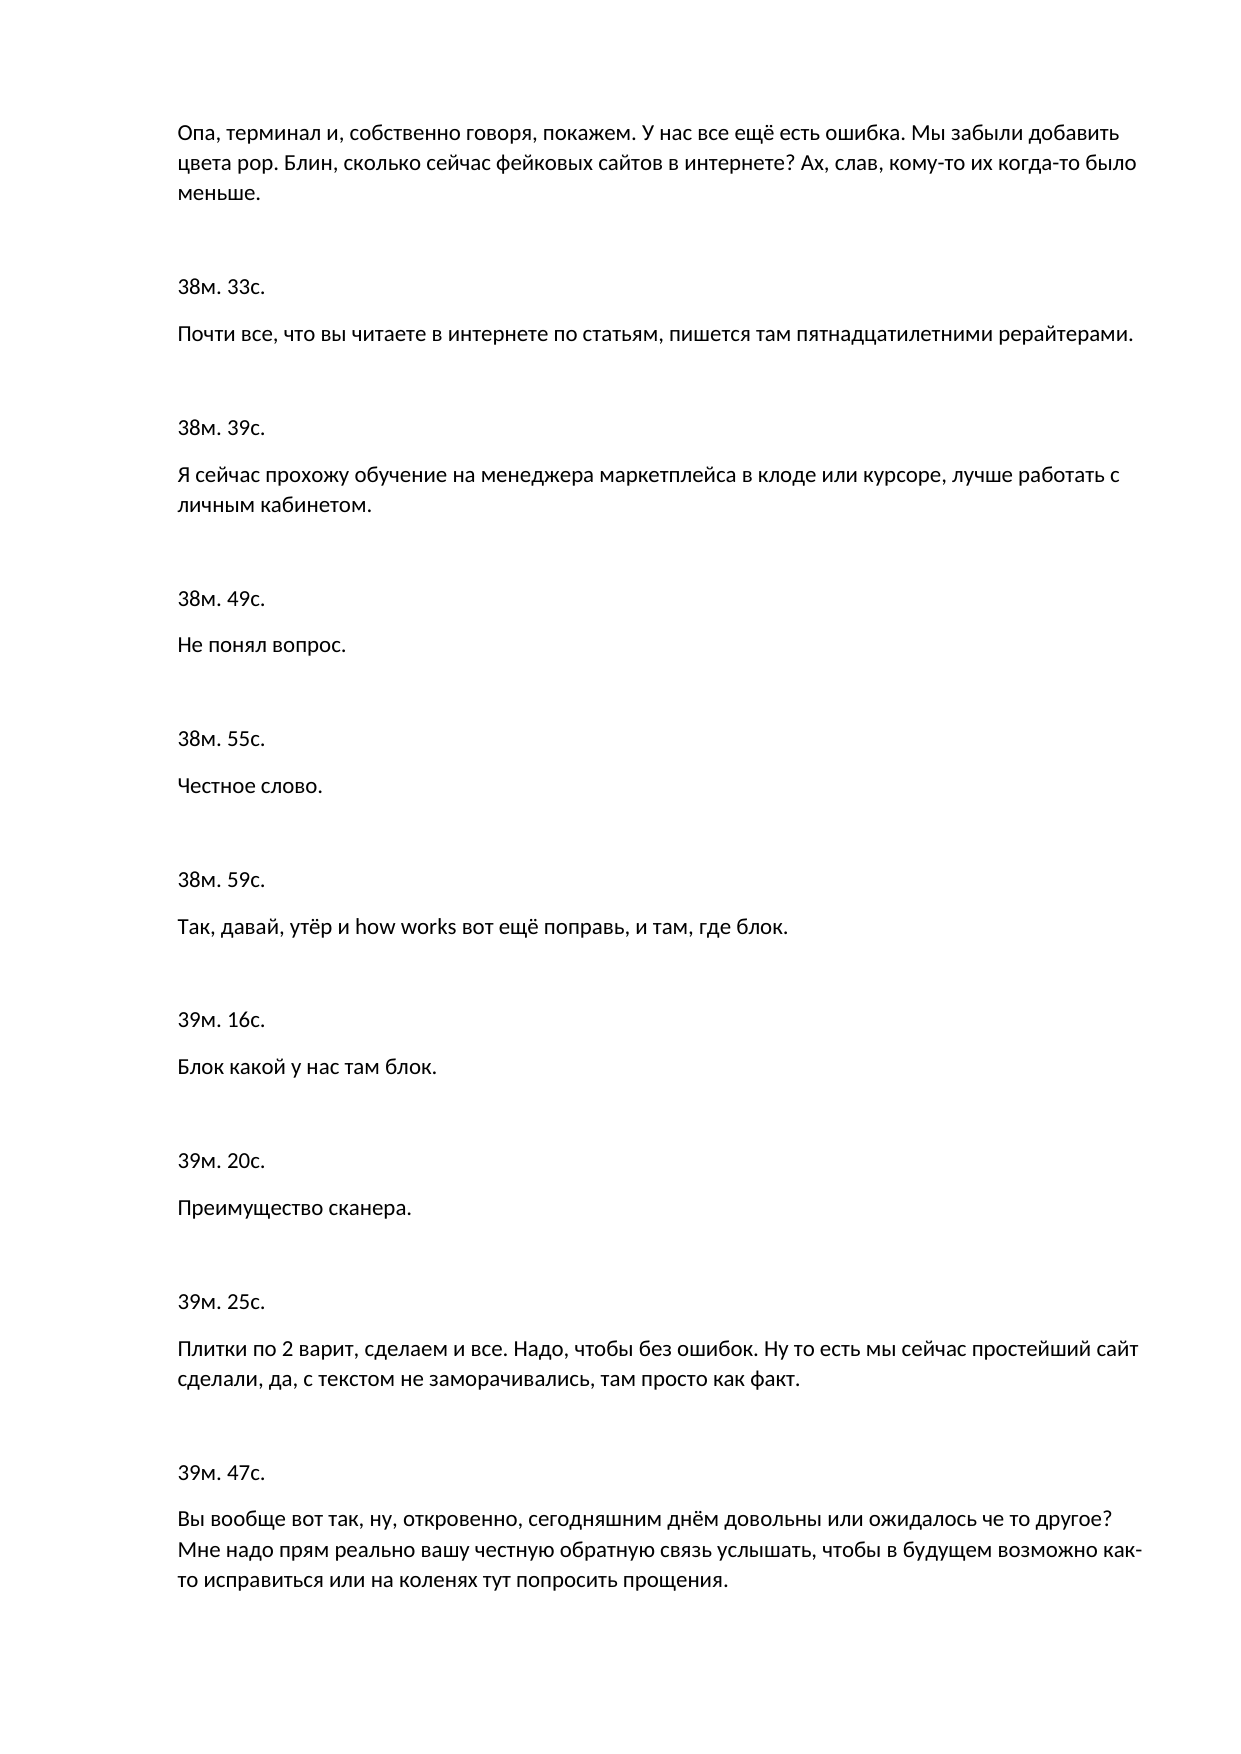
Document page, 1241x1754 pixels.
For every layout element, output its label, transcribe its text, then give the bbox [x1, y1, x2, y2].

text Вы вообще вот так, ну, откровенно, сегодняшним днём довольны или ожидалось че то другое? Мне надо прям реально вашу честную обратную связь услышать, чтобы в будущем возможно как-то исправиться или на коленях тут попросить прощения. [177, 1504, 1152, 1593]
text Почти все, что вы читаете в интернете по статьям, пишется там пятнадцатилетними рерайтерами. [177, 319, 1152, 347]
text Так, давай, утёр и how works вот ещё поправь, и там, где блок. [177, 912, 1152, 940]
text 39м. 47с. [177, 1458, 1152, 1486]
text 39м. 20с. [177, 1146, 1152, 1174]
text 39м. 16с. [177, 1006, 1152, 1034]
text 38м. 55с. [177, 724, 1152, 752]
text 39м. 25с. [177, 1287, 1152, 1315]
text Опа, терминал и, собственно говоря, покажем. У нас все ещё есть ошибка. Мы забыли добавить цвета рор. Блин, сколько сейчас фейковых сайтов в интернете? Ах, слав, кому-то их когда-то было меньше. [177, 118, 1152, 207]
text 38м. 49с. [177, 584, 1152, 612]
text Блок какой у нас там блок. [177, 1052, 1152, 1081]
text Не понял вопрос. [177, 631, 1152, 659]
text Плитки по 2 варит, сделаем и все. Надо, чтобы без ошибок. Ну то есть мы сейчас простейший сайт сделали, да, с текстом не заморачивались, там просто как факт. [177, 1334, 1152, 1392]
text 38м. 59с. [177, 865, 1152, 893]
text 38м. 33с. [177, 272, 1152, 300]
text Я сейчас прохожу обучение на менеджера маркетплейса в клоде или курсоре, лучше работать с личным кабинетом. [177, 460, 1152, 518]
text Честное слово. [177, 771, 1152, 799]
text 38м. 39с. [177, 413, 1152, 441]
text Преимущество сканера. [177, 1193, 1152, 1221]
